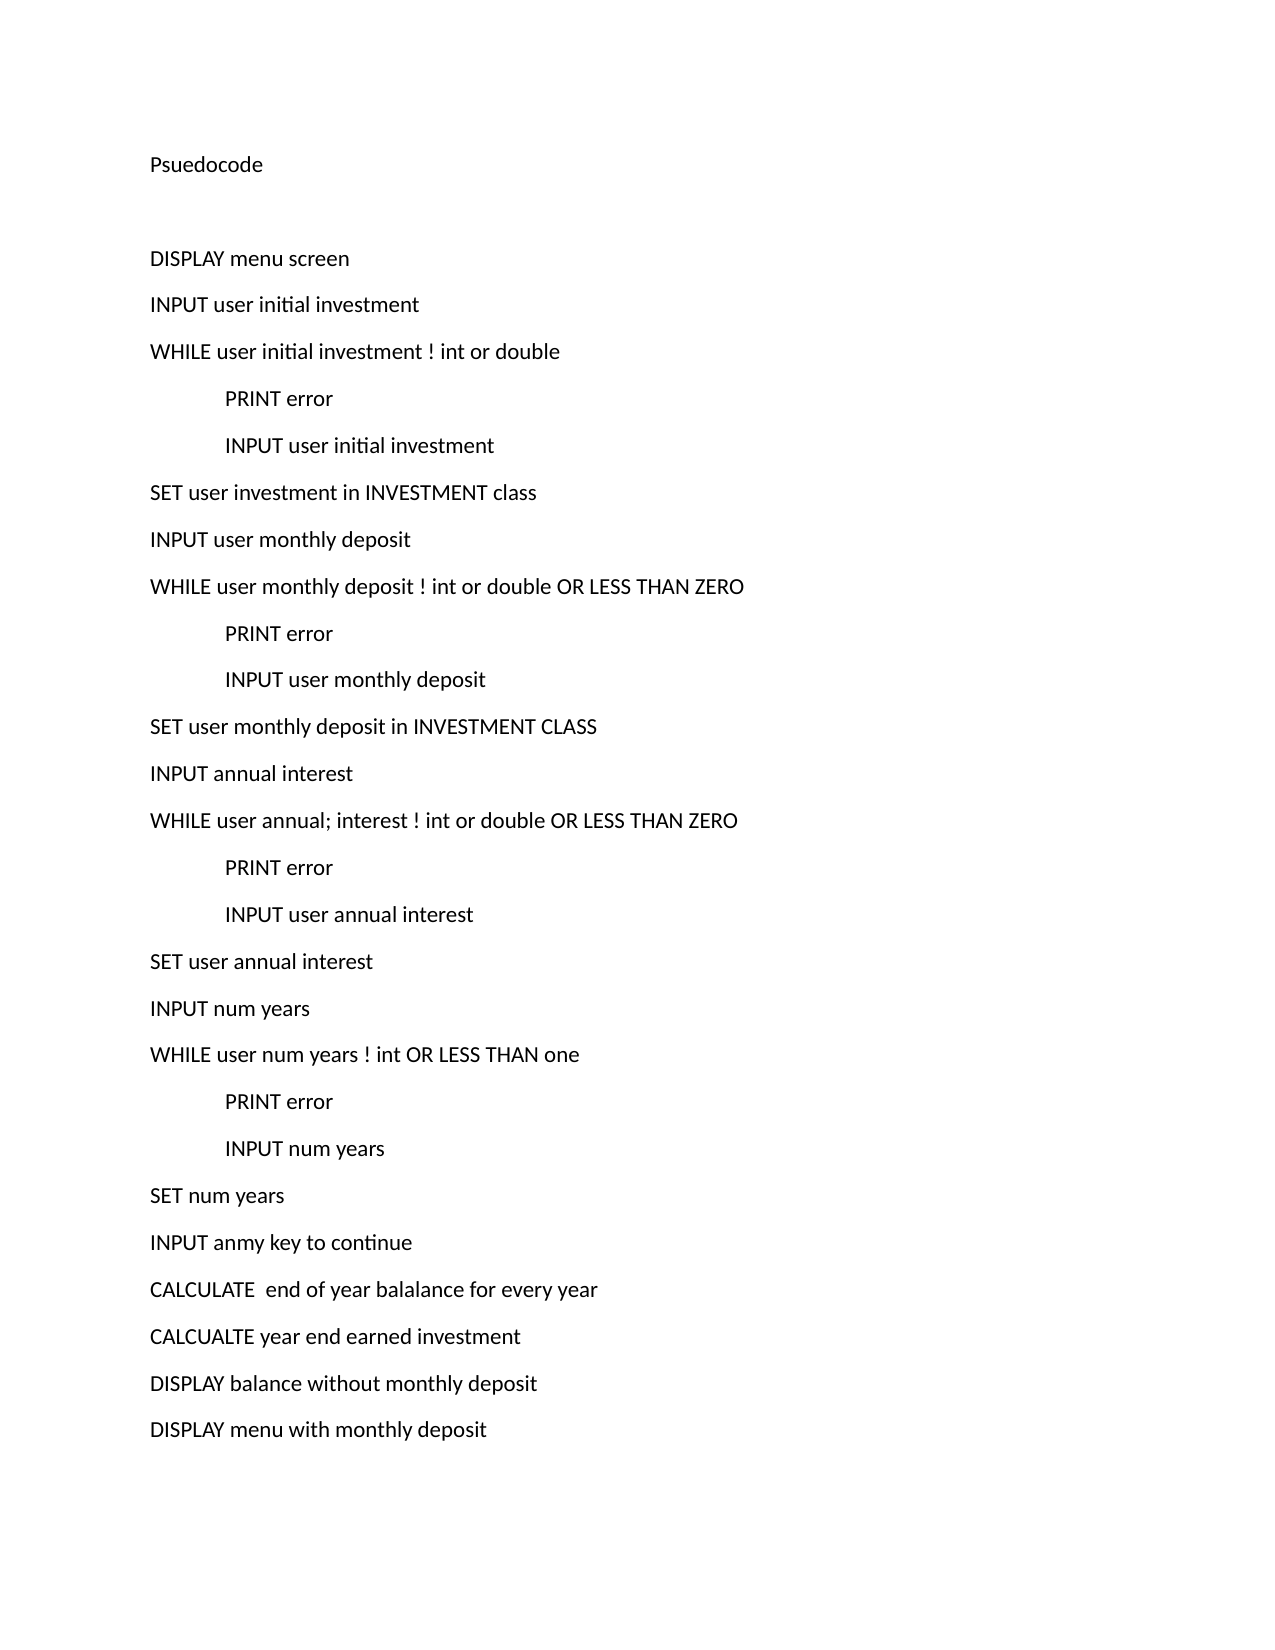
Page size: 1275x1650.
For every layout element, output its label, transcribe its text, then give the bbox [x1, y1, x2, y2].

text WHILE user annual; interest ! int or double OR LESS THAN ZERO [150, 806, 1125, 834]
text SET user monthly deposit in INVESTMENT CLASS [150, 712, 1125, 741]
text DISPLAY menu screen [150, 244, 1125, 272]
text PRINT error [150, 384, 1125, 412]
text DISPLAY menu with monthly deposit [150, 1416, 1125, 1444]
text SET user annual interest [150, 947, 1125, 975]
text INPUT num years [150, 994, 1125, 1022]
text WHILE user monthly deposit ! int or double OR LESS THAN ZERO [150, 572, 1125, 600]
text INPUT user monthly deposit [150, 525, 1125, 553]
text INPUT num years [150, 1134, 1125, 1162]
text DISPLAY balance without monthly deposit [150, 1369, 1125, 1397]
text Psuedocode [150, 150, 1125, 178]
text WHILE user num years ! int OR LESS THAN one [150, 1041, 1125, 1069]
text INPUT anmy key to continue [150, 1228, 1125, 1256]
text INPUT user annual interest [150, 900, 1125, 928]
text WHILE user initial investment ! int or double [150, 337, 1125, 366]
text INPUT annual interest [150, 759, 1125, 787]
text SET num years [150, 1181, 1125, 1209]
text PRINT error [150, 619, 1125, 647]
text INPUT user monthly deposit [150, 666, 1125, 694]
text CALCULATE end of year balalance for every year [150, 1275, 1125, 1303]
text PRINT error [150, 1087, 1125, 1116]
text INPUT user initial investment [150, 431, 1125, 459]
text PRINT error [150, 853, 1125, 881]
text INPUT user initial investment [150, 291, 1125, 319]
text SET user investment in INVESTMENT class [150, 478, 1125, 506]
text CALCUALTE year end earned investment [150, 1322, 1125, 1350]
